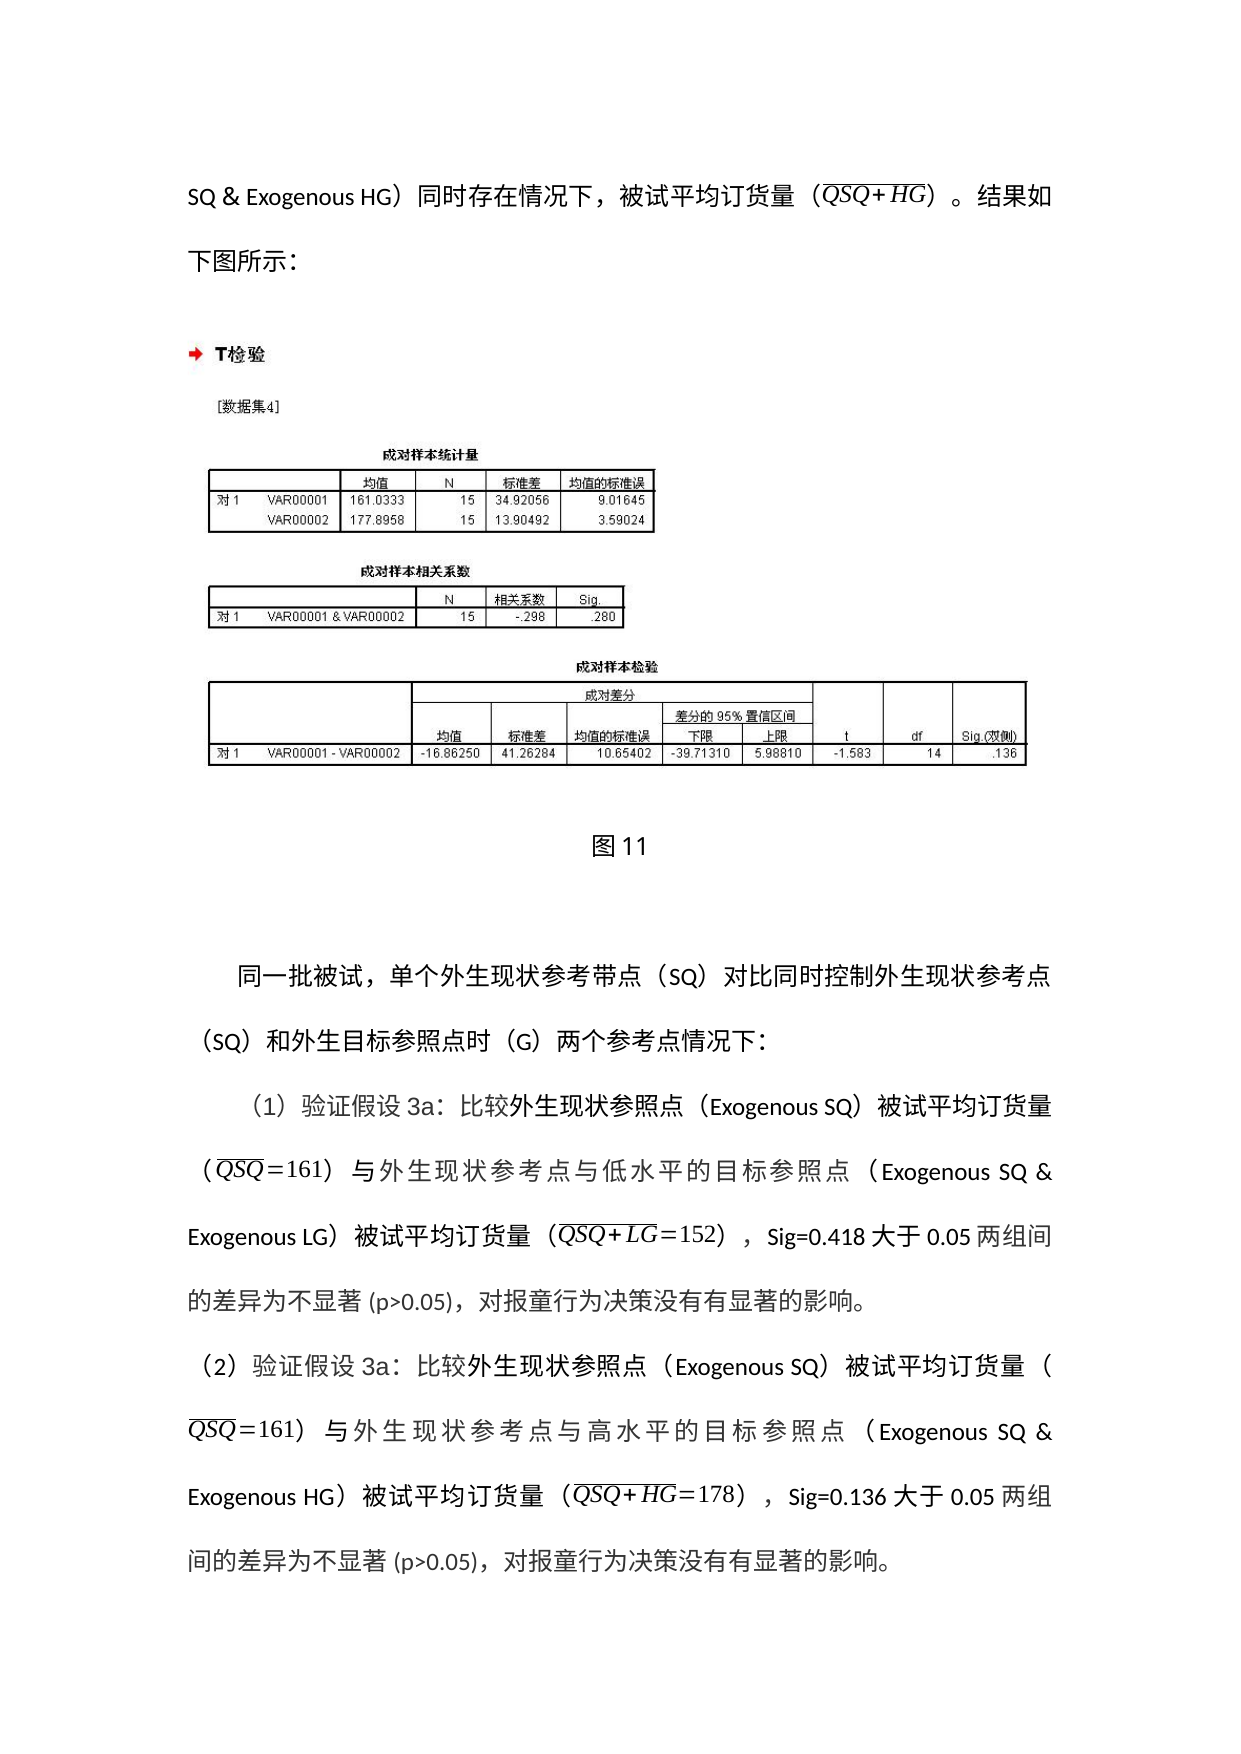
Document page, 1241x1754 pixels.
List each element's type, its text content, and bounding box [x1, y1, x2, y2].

text （1）验证假设3a：比较外生现状参照点（Exogenous SQ）被试平均订货量（）与外生现状参考点与低水平的目标参照点（Exogenous SQ & Exogenous LG）被试平均订货量（），Sig=0.418大于0.05两组间的差异为不显著 (p>0.05)，对报童行为决策没有有显著的影响。 [187, 1072, 1053, 1332]
text 图11 [187, 812, 1053, 877]
text （2）验证假设3a：比较外生现状参照点（Exogenous SQ）被试平均订货量（）与外生现状参考点与高水平的目标参照点（Exogenous SQ & Exogenous HG）被试平均订货量（），Sig=0.136大于0.05两组间的差异为不显著 (p>0.05)，对报童行为决策没有有显著的影响。 [187, 1332, 1053, 1592]
picture [187, 324, 1052, 787]
text 同一批被试，单个外生现状参考带点（SQ）对比同时控制外生现状参考点（SQ）和外生目标参照点时（G）两个参考点情况下： [187, 942, 1053, 1072]
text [187, 162, 1053, 292]
